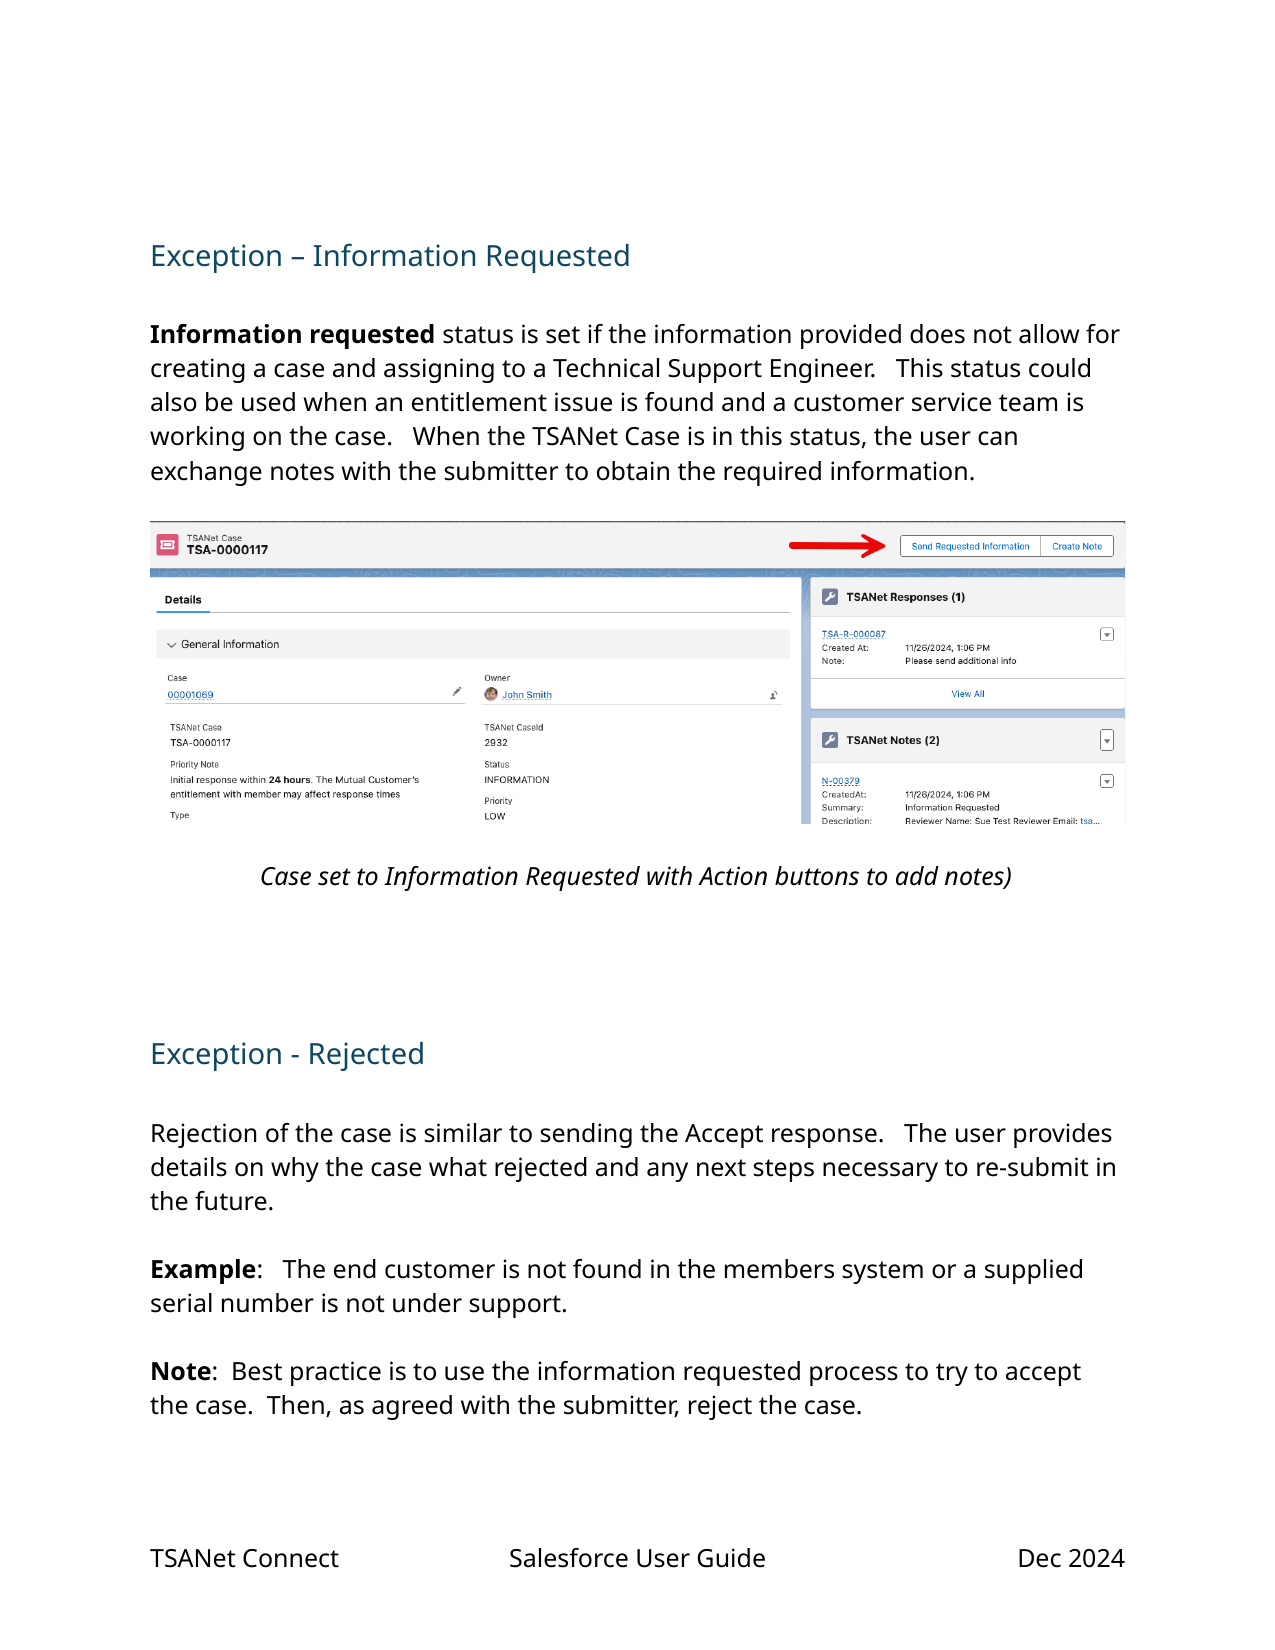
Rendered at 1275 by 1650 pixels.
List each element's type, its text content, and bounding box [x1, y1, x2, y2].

text Example: The end customer is not found in the members system or a supplied serial number is not under support. [150, 1252, 1125, 1320]
text Rejection of the case is similar to sending the Accept response. The user provides details on why the case what rejected and any next steps necessary to re-submit in the future. [150, 1115, 1125, 1218]
text Information requested status is set if the information provided does not allow for creating a case and assigning to a Technical Support Engineer. This status could also be used when an entitlement issue is found and a customer service team is working on the case. When the TSANet Case is in this status, the user can exchange notes with the submitter to obtain the required information. [150, 317, 1125, 487]
subtitle Exception - Rejected [150, 1033, 1125, 1073]
text Case set to Information Requested with Action buttons to add notes) [150, 858, 1125, 892]
text Note: Best practice is to use the information requested process to try to accept the case. Then, as agreed with the submitter, reject the case. [150, 1354, 1125, 1422]
picture [150, 521, 1125, 824]
subtitle Exception – Information Requested [150, 235, 1125, 274]
